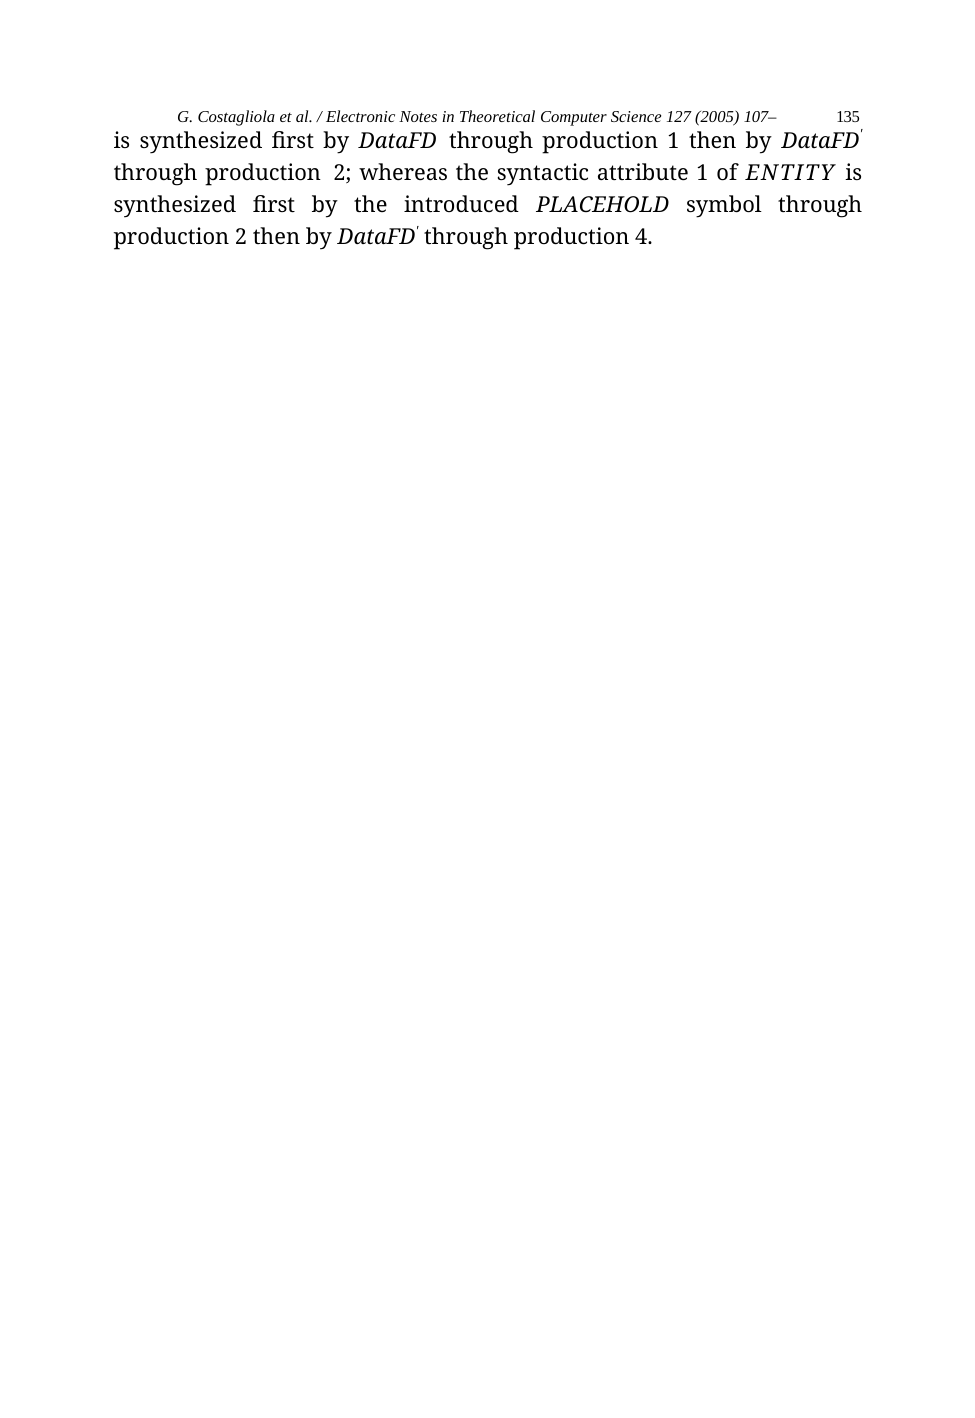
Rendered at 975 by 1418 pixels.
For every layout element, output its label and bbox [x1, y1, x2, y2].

text [113, 125, 862, 251]
